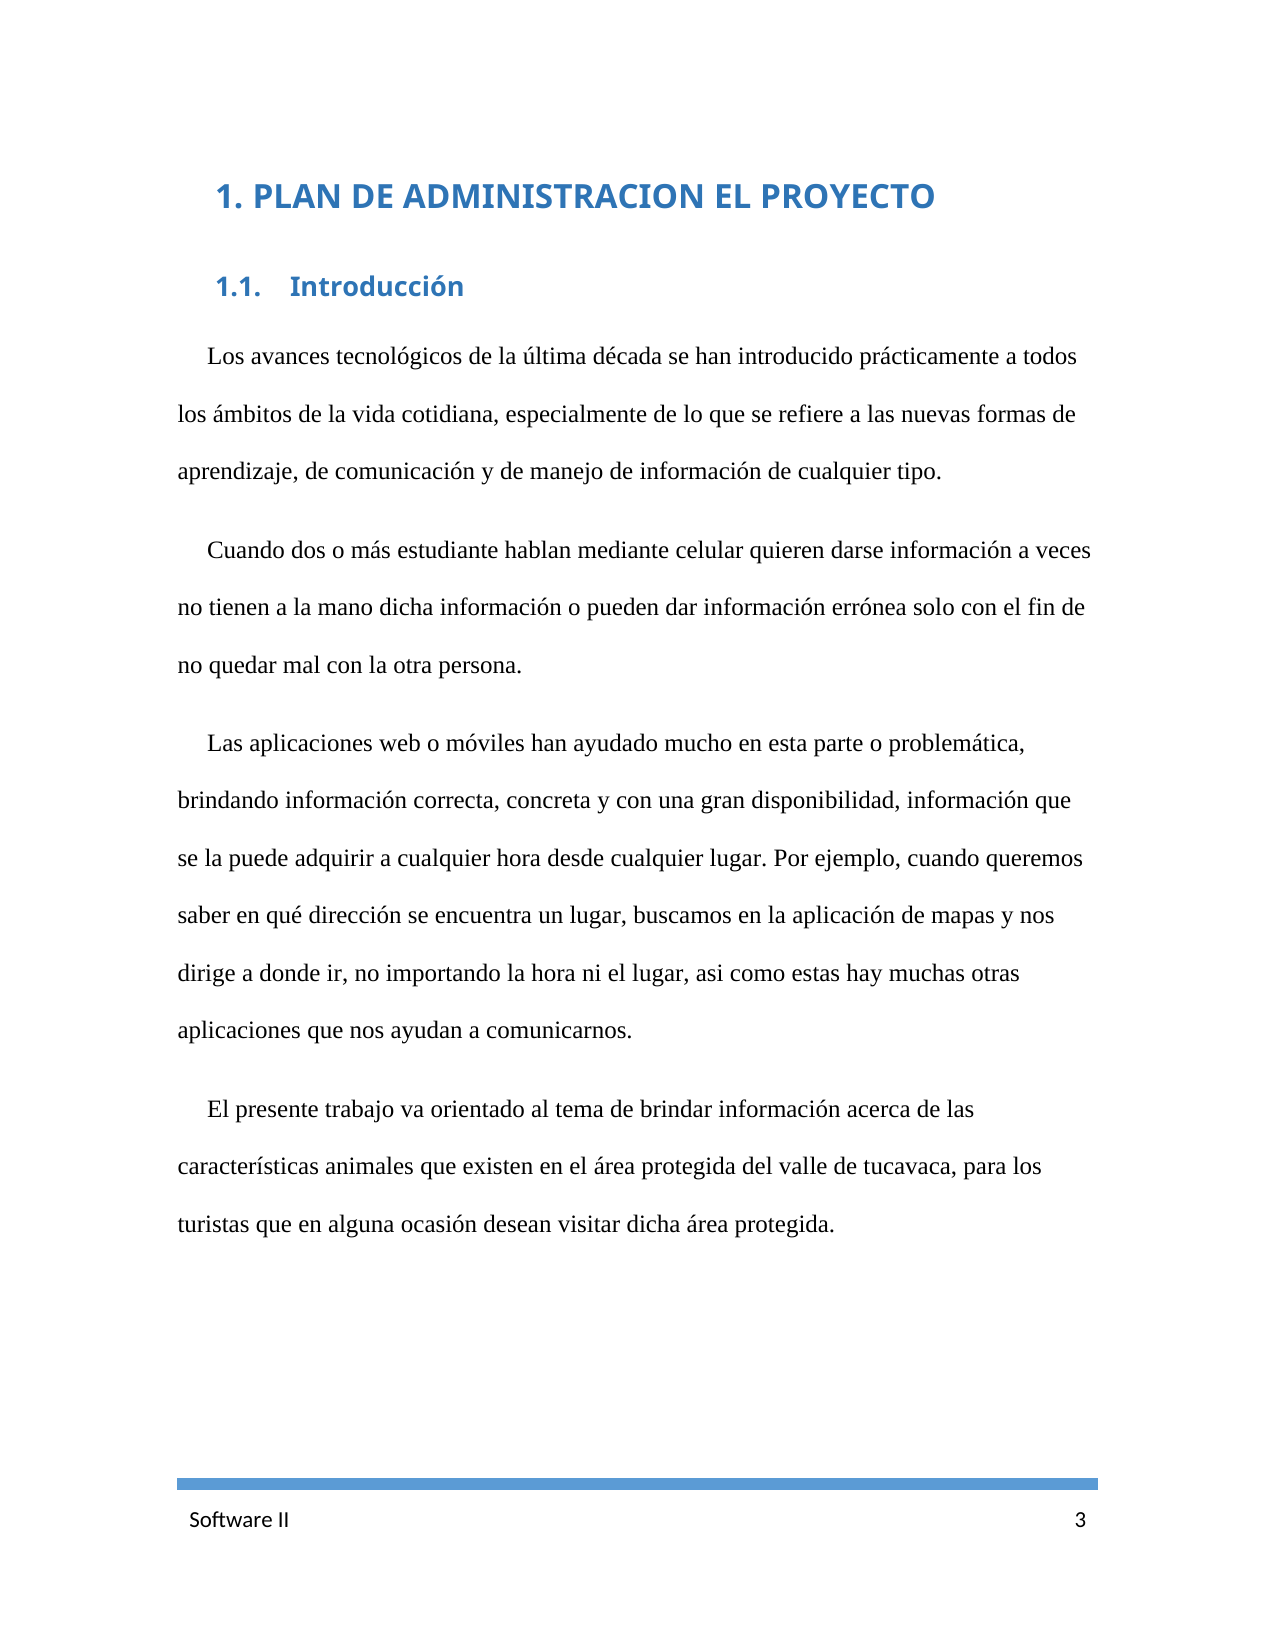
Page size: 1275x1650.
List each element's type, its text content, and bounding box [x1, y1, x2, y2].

subtitle PLAN DE ADMINISTRACION EL PROYECTO [215, 173, 1098, 218]
text El presente trabajo va orientado al tema de brindar información acerca de las características animales que existen en el área protegida del valle de tucavaca, para los turistas que en alguna ocasión desean visitar dicha área protegida. [177, 1094, 1098, 1238]
text Cuando dos o más estudiante hablan mediante celular quieren darse información a veces no tienen a la mano dicha información o pueden dar información errónea solo con el fin de no quedar mal con la otra persona. [177, 535, 1098, 678]
text Las aplicaciones web o móviles han ayudado mucho en esta parte o problemática, brindando información correcta, concreta y con una gran disponibilidad, información que se la puede adquirir a cualquier hora desde cualquier lugar. Por ejemplo, cuando queremos saber en qué dirección se encuentra un lugar, buscamos en la aplicación de mapas y nos dirige a donde ir, no importando la hora ni el lugar, asi como estas hay muchas otras aplicaciones que nos ayudan a comunicarnos. [177, 728, 1098, 1044]
text Los avances tecnológicos de la última década se han introducido prácticamente a todos los ámbitos de la vida cotidiana, especialmente de lo que se refiere a las nuevas formas de aprendizaje, de comunicación y de manejo de información de cualquier tipo. [177, 341, 1098, 485]
subtitle Introducción [215, 268, 1098, 304]
